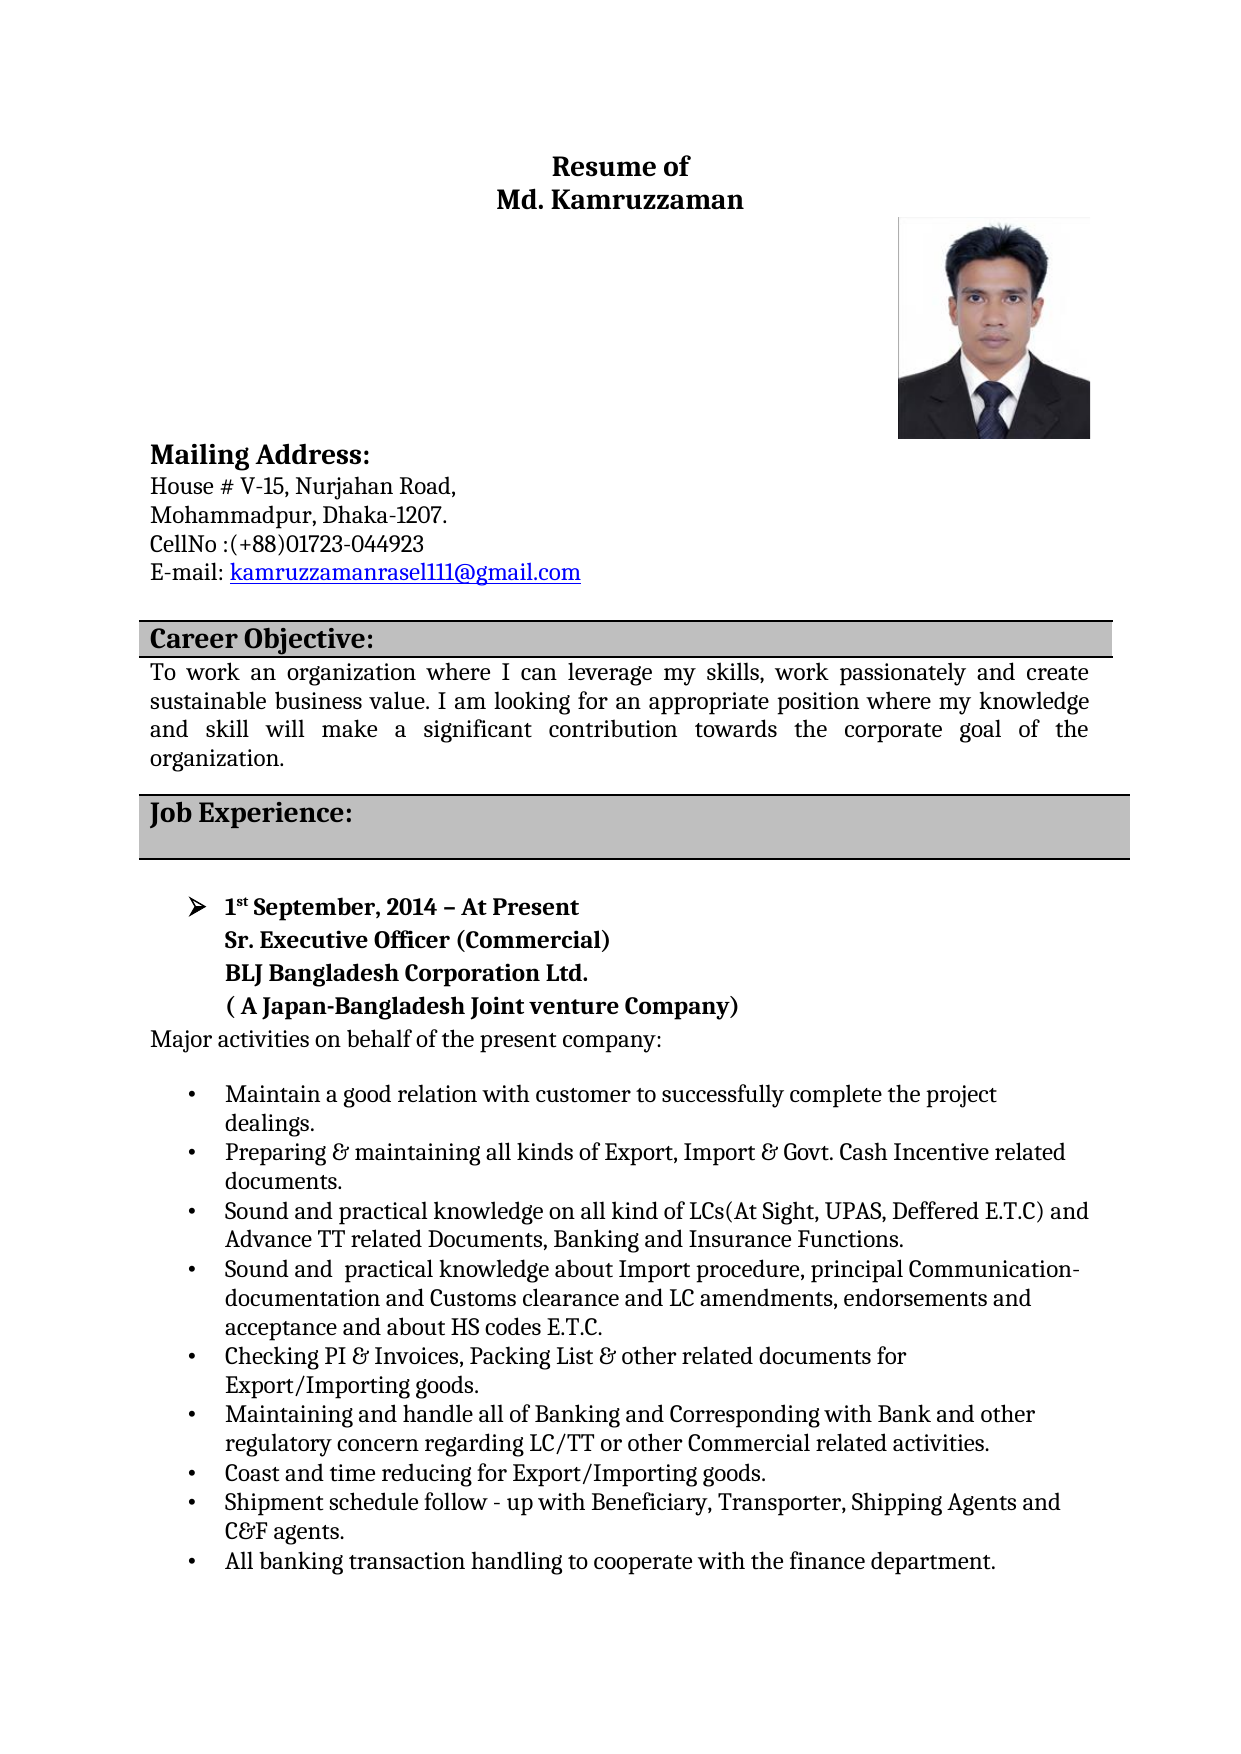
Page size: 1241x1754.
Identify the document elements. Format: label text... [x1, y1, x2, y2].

picture [898, 217, 1091, 439]
text E-mail: kamruzzamanrasel111@gmail.com [150, 558, 1090, 587]
list 1st September, 2014 – At Present [187, 893, 1090, 922]
list Coast and time reducing for Export/Importing goods. [187, 1458, 1090, 1487]
list Sound and practical knowledge on all kind of LCs(At Sight, UPAS, Deffered E.T.C) and Advance TT related Documents, Banking and Insurance Functions. [187, 1196, 1090, 1254]
text ( A Japan-Bangladesh Joint venture Company) [225, 992, 1090, 1021]
table_header Career Objective: [139, 622, 1112, 656]
text Major activities on behalf of the present company: [150, 1025, 1090, 1054]
table_header Job Experience: [139, 796, 1130, 858]
text To work an organization where I can leverage my skills, work passionately and create sustainable business value. I am looking for an appropriate position where my knowledge and skill will make a significant contribution towards the corporate goal of the organization. [150, 658, 1090, 773]
list Shipment schedule follow - up with Beneficiary, Transporter, Shipping Agents and C&F agents. [187, 1487, 1090, 1546]
text House # V-15, Nurjahan Road, [150, 472, 1090, 501]
list Sr. Executive Officer (Commercial) [225, 926, 1090, 955]
text BLJ Bangladesh Corporation Ltd. [225, 959, 1090, 988]
list Sound and practical knowledge about Import procedure, principal Communication- documentation and Customs clearance and LC amendments, endorsements and acceptance and about HS codes E.T.C. [187, 1254, 1090, 1341]
text Resume of [150, 150, 1090, 183]
text Md. Kamruzzaman [150, 183, 1090, 217]
text Mohammadpur, Dhaka-1207. [150, 501, 1090, 529]
list Maintaining and handle all of Banking and Corresponding with Bank and other regulatory concern regarding LC/TT or other Commercial related activities. [187, 1399, 1090, 1458]
list Checking PI & Invoices, Packing List & other related documents for Export/Importing goods. [187, 1341, 1090, 1399]
text Mailing Address: [150, 438, 1090, 472]
list Maintain a good relation with customer to successfully complete the project dealings. [187, 1079, 1090, 1137]
list Preparing & maintaining all kinds of Export, Import & Govt. Cash Incentive related documents. [187, 1137, 1090, 1196]
text CellNo :(+88)01723-044923 [150, 529, 1090, 558]
list All banking transaction handling to cooperate with the finance department. [187, 1546, 1090, 1575]
